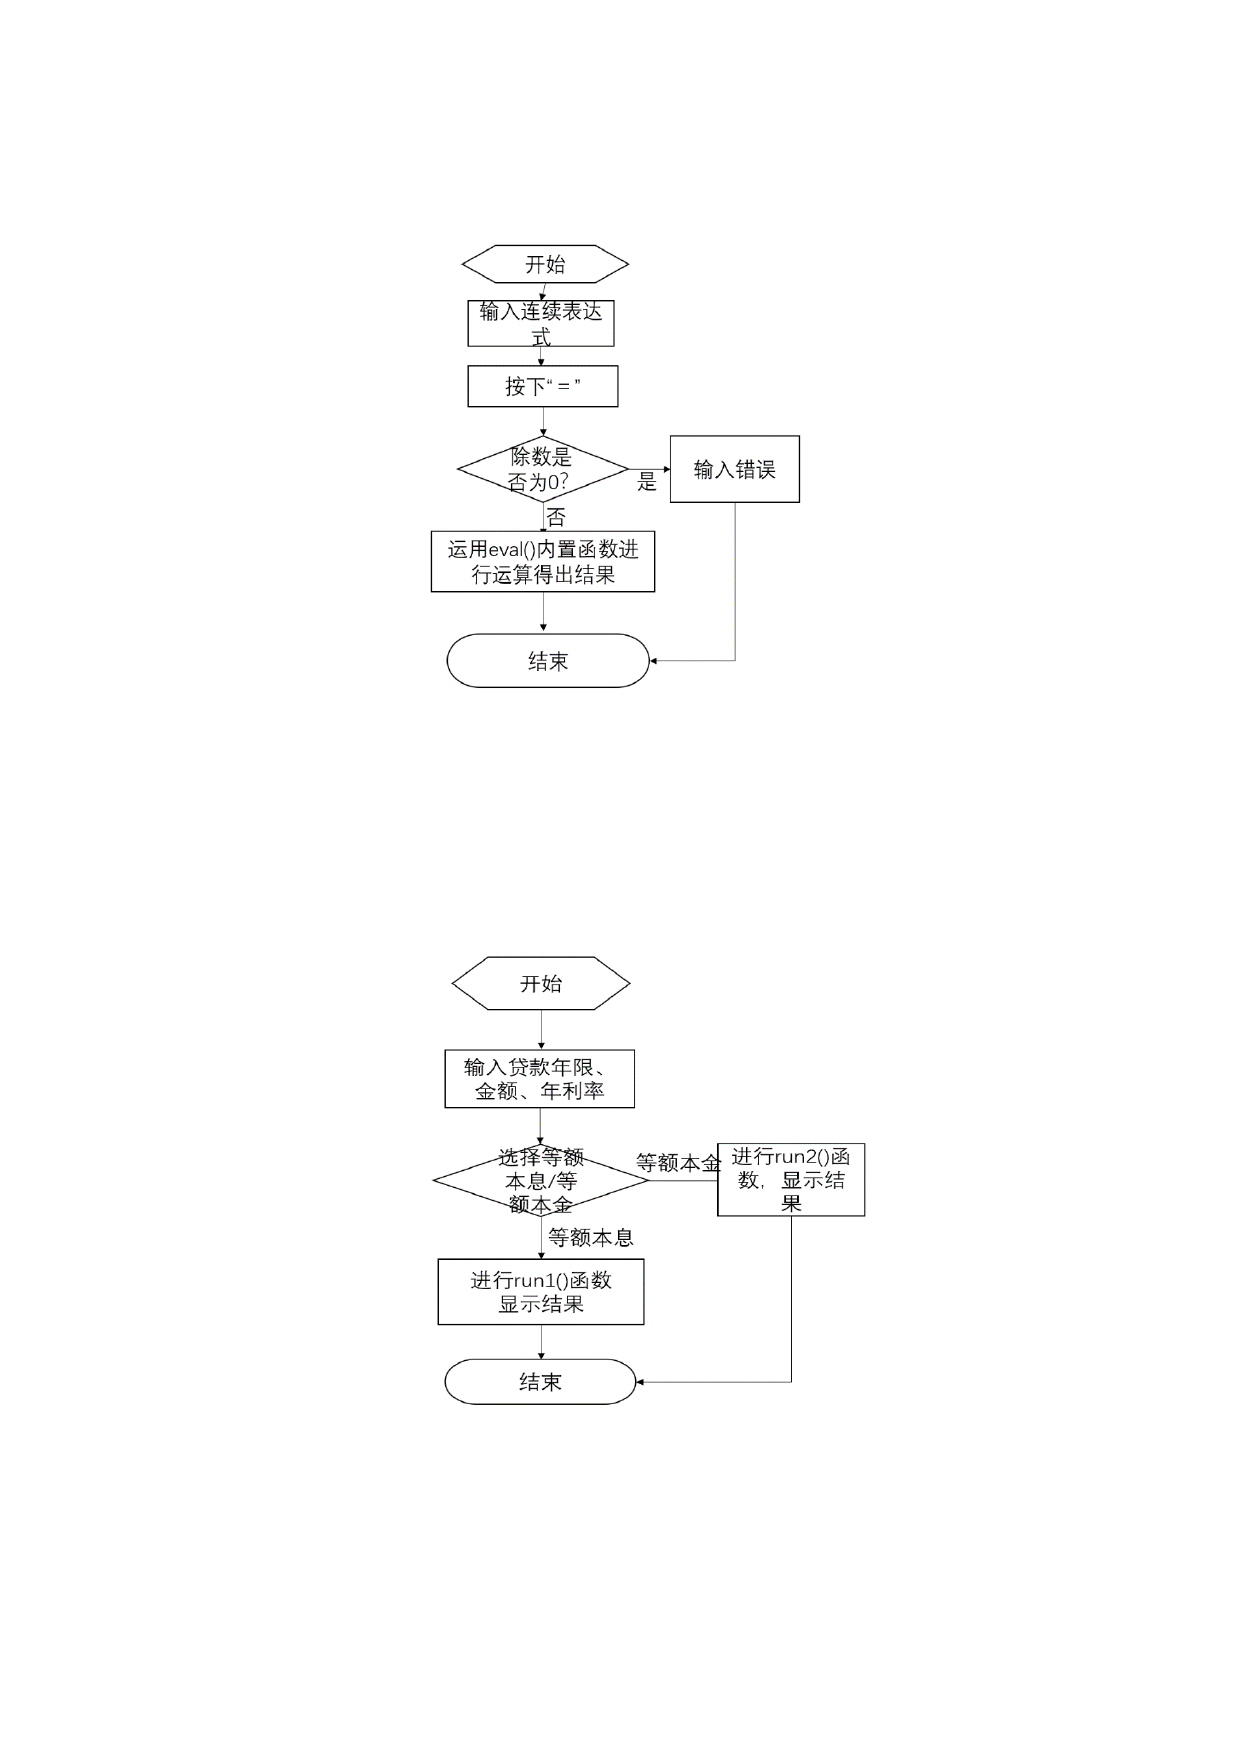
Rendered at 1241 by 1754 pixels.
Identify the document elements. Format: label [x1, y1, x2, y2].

picture [375, 948, 889, 1427]
picture [394, 238, 824, 719]
